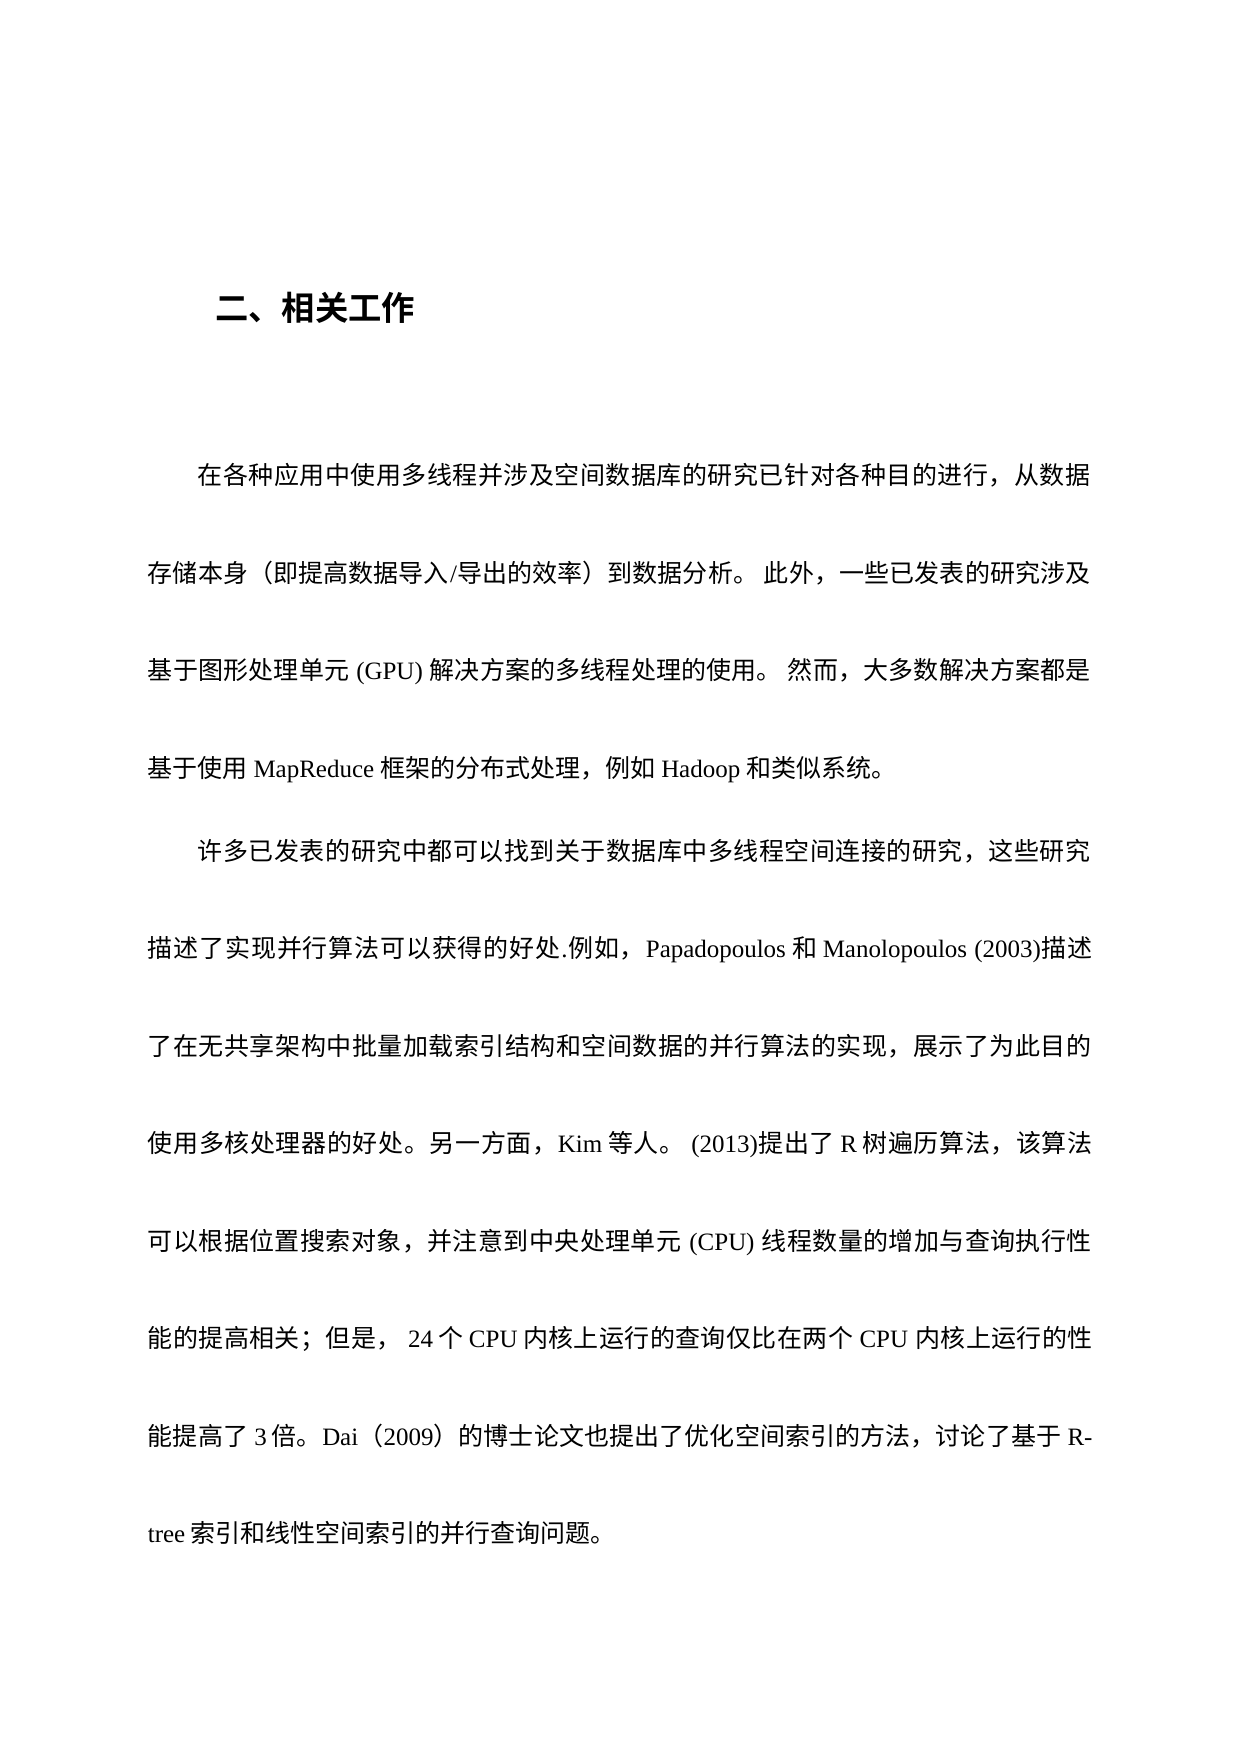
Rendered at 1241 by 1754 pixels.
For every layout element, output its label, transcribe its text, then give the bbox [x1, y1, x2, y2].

subtitle 二、相关工作 [148, 274, 1092, 339]
text 许多已发表的研究中都可以找到关于数据库中多线程空间连接的研究，这些研究描述了实现并行算法可以获得的好处.例如，Papadopoulos和Manolopoulos (2003)描述了在无共享架构中批量加载索引结构和空间数据的并行算法的实现，展示了为此目的使用多核处理器的好处。另一方面，Kim等人。 (2013)提出了R树遍历算法，该算法可以根据位置搜索对象，并注意到中央处理单元 (CPU) 线程数量的增加与查询执行性能的提高相关；但是， 24个CPU内核上运行的查询仅比在两个 CPU 内核上运行的性能提高了 3倍。Dai（2009）的博士论文也提出了优化空间索引的方法，讨论了基于R-tree索引和线性空间索引的并行查询问题。 [148, 817, 1092, 1564]
text 在各种应用中使用多线程并涉及空间数据库的研究已针对各种目的进行，从数据存储本身（即提高数据导入/导出的效率）到数据分析。 此外，一些已发表的研究涉及基于图形处理单元 (GPU) 解决方案的多线程处理的使用。 然而，大多数解决方案都是基于使用 MapReduce 框架的分布式处理，例如 Hadoop 和类似系统。 [148, 441, 1092, 799]
